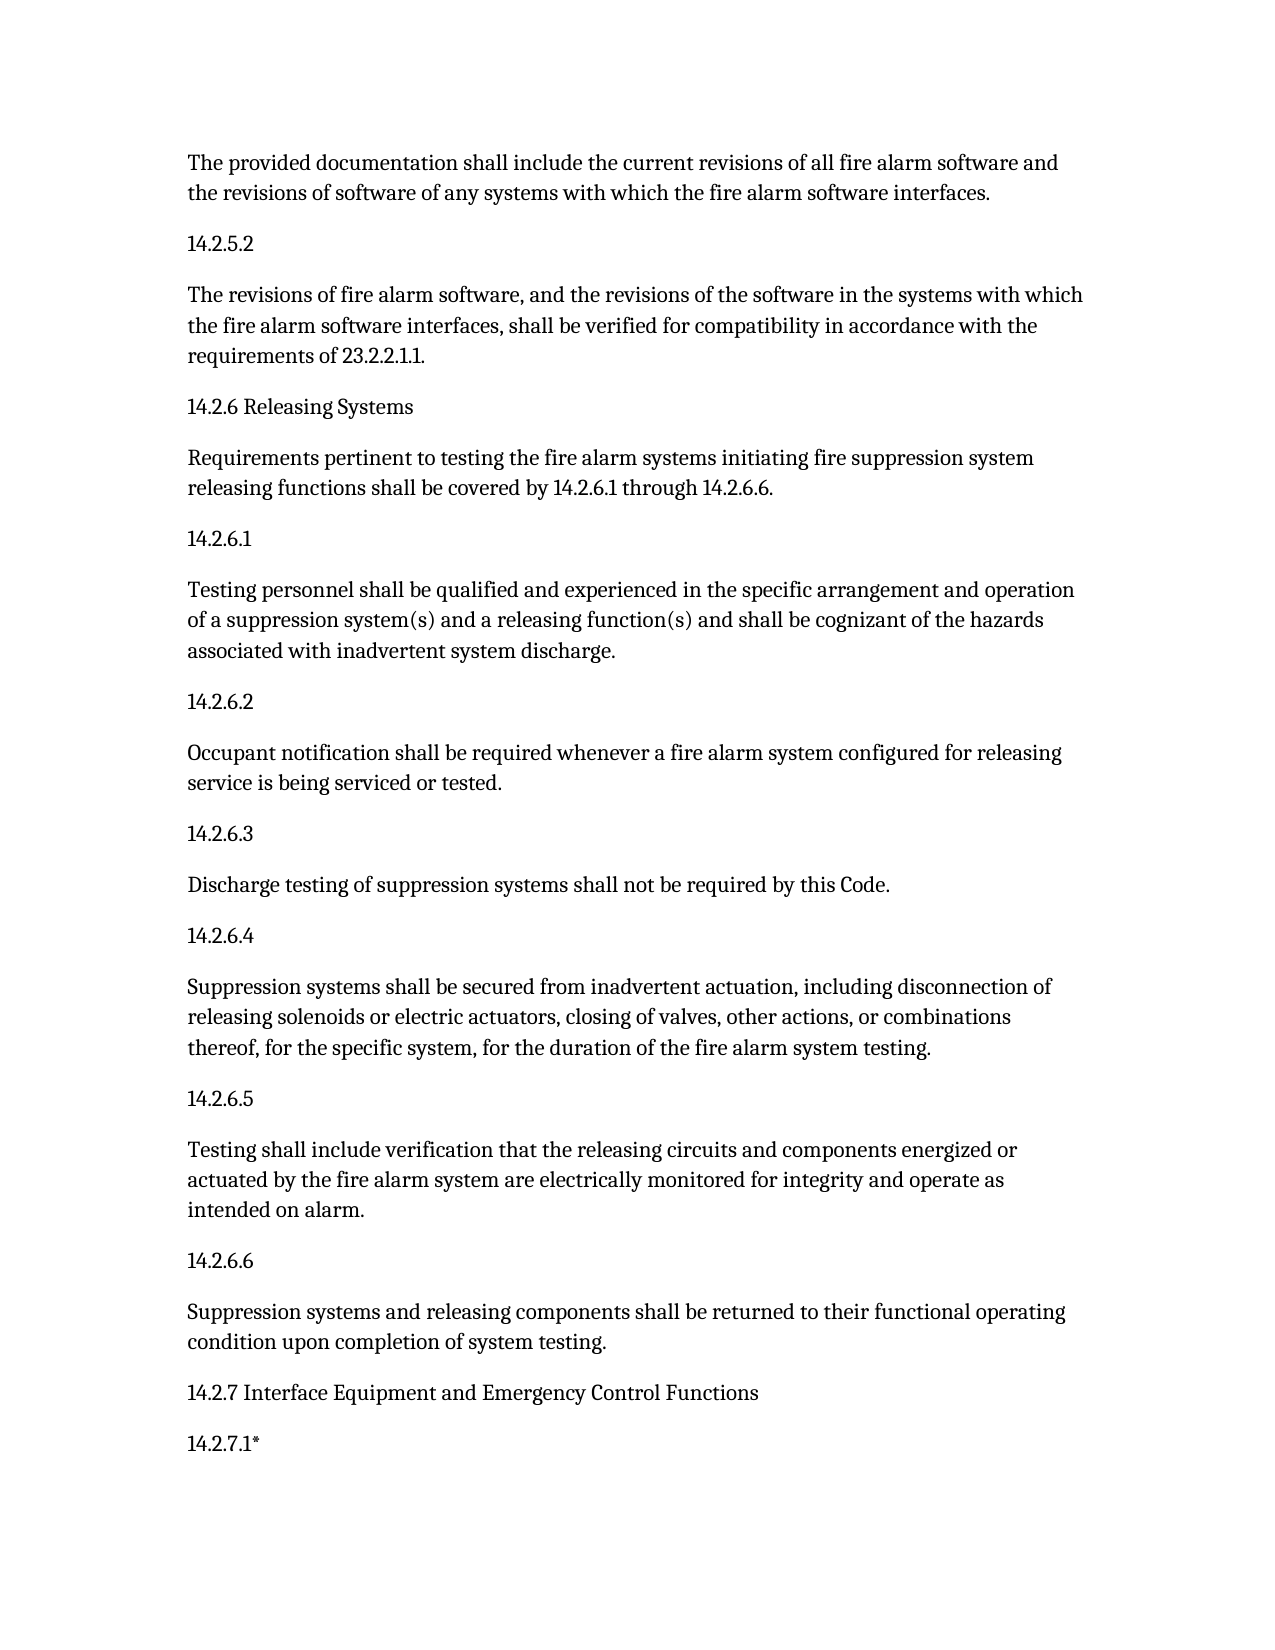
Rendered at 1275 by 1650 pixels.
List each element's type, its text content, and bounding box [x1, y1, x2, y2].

text 14.2.7.1* [187, 1431, 1087, 1458]
text Suppression systems and releasing components shall be returned to their functional operating condition upon completion of system testing. [187, 1299, 1087, 1356]
text Occupant notification shall be required whenever a fire alarm system configured for releasing service is being serviced or tested. [187, 739, 1087, 796]
text 14.2.6.3 [187, 821, 1087, 847]
text The provided documentation shall include the current revisions of all fire alarm software and the revisions of software of any systems with which the fire alarm software interfaces. [187, 150, 1087, 207]
text Discharge testing of suppression systems shall not be required by this Code. [187, 872, 1087, 898]
text The revisions of fire alarm software, and the revisions of the software in the systems with which the fire alarm software interfaces, shall be verified for compatibility in accordance with the requirements of 23.2.2.1.1. [187, 282, 1087, 369]
text 14.2.6 Releasing Systems [187, 394, 1087, 420]
text 14.2.5.2 [187, 231, 1087, 258]
text 14.2.6.5 [187, 1085, 1087, 1112]
text 14.2.6.6 [187, 1248, 1087, 1274]
text Requirements pertinent to testing the fire alarm systems initiating fire suppression system releasing functions shall be covered by 14.2.6.1 through 14.2.6.6. [187, 445, 1087, 501]
text 14.2.7 Interface Equipment and Emergency Control Functions [187, 1380, 1087, 1407]
text Testing shall include verification that the releasing circuits and components energized or actuated by the fire alarm system are electrically monitored for integrity and operate as intended on alarm. [187, 1136, 1087, 1223]
text 14.2.6.2 [187, 688, 1087, 715]
text Testing personnel shall be qualified and experienced in the specific arrangement and operation of a suppression system(s) and a releasing function(s) and shall be cognizant of the hazards associated with inadvertent system discharge. [187, 577, 1087, 664]
text 14.2.6.4 [187, 923, 1087, 949]
text Suppression systems shall be secured from inadvertent actuation, including disconnection of releasing solenoids or electric actuators, closing of valves, other actions, or combinations thereof, for the specific system, for the duration of the fire alarm system testing. [187, 974, 1087, 1061]
text 14.2.6.1 [187, 526, 1087, 552]
